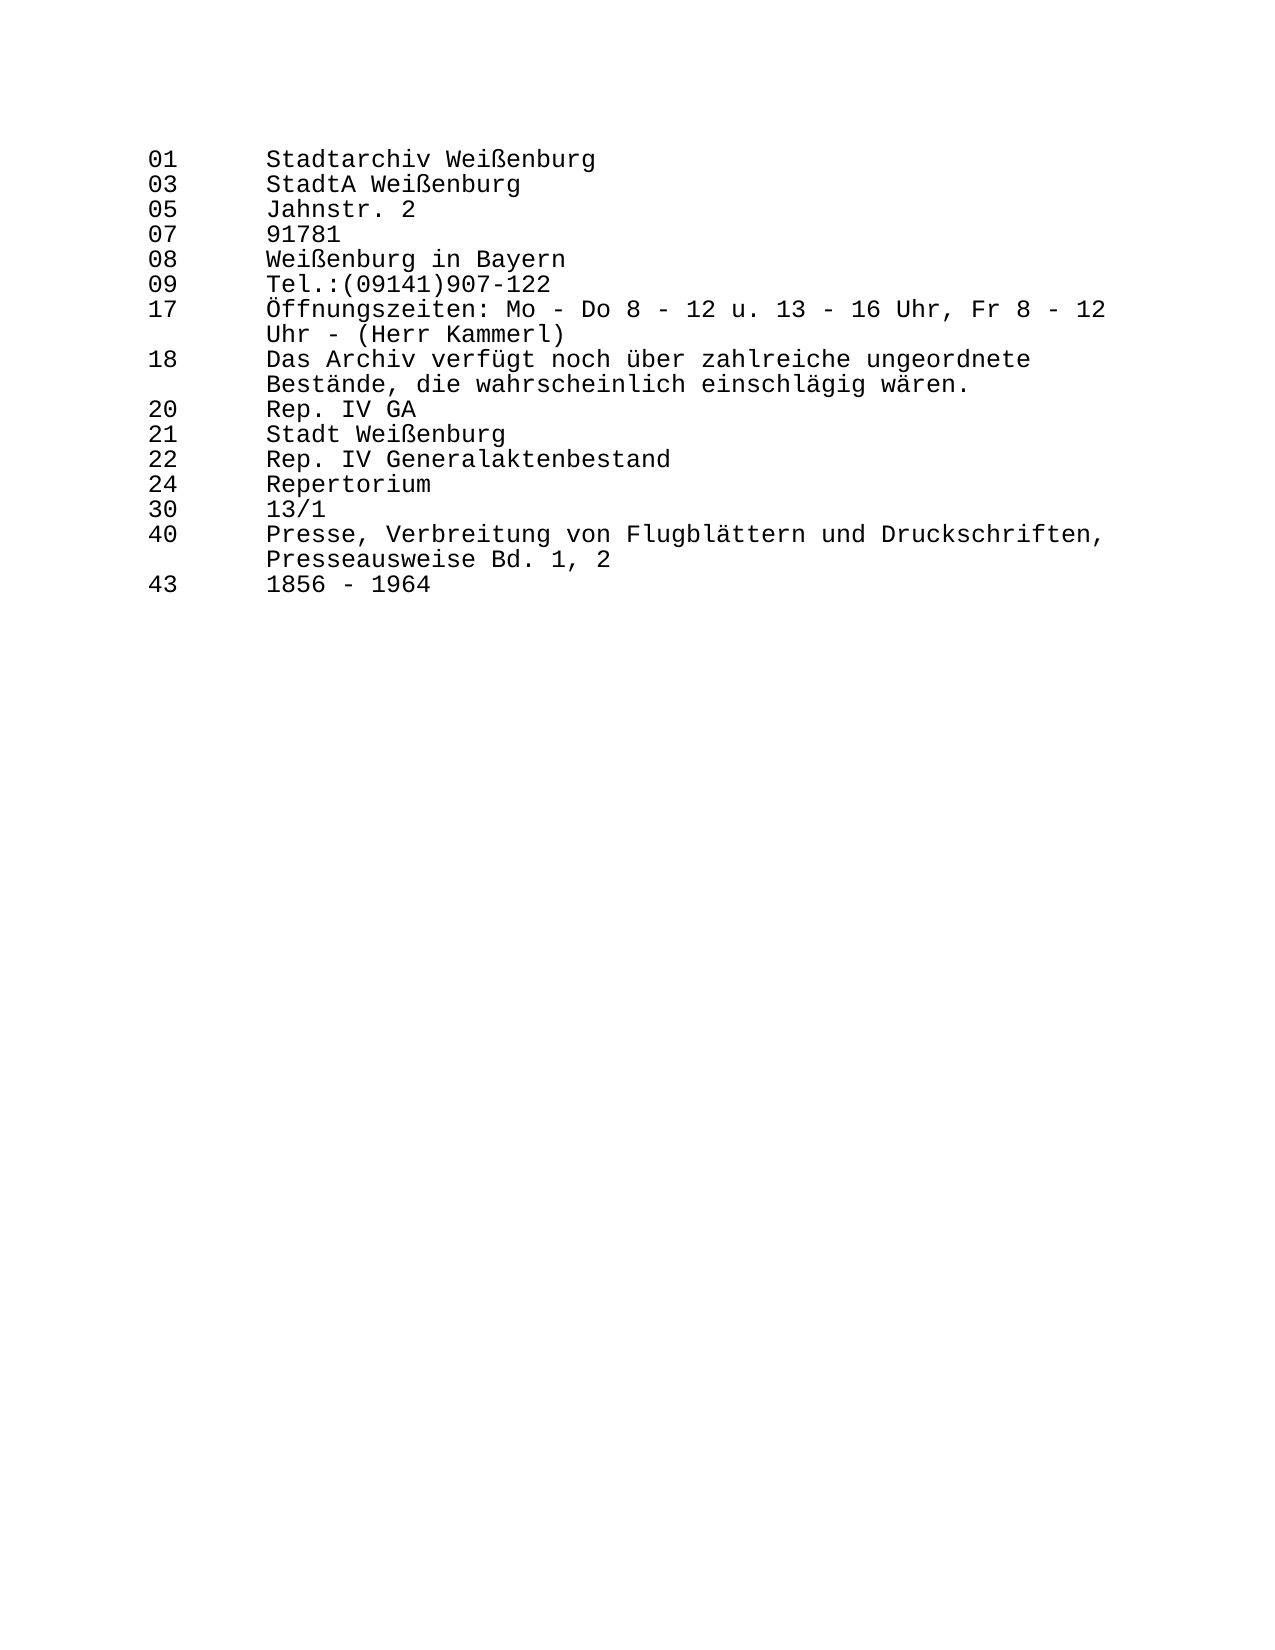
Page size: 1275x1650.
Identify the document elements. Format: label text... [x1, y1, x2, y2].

text 09 Tel.:(09141)907-122 [148, 273, 1127, 298]
text 08 Weißenburg in Bayern [148, 248, 1127, 273]
text 07 91781 [148, 223, 1127, 248]
text 18 Das Archiv verfügt noch über zahlreiche ungeordnete Bestände, die wahrscheinlich einschlägig wären. [148, 348, 1127, 398]
text 22 Rep. IV Generalaktenbestand [148, 448, 1127, 473]
text 17 Öffnungszeiten: Mo - Do 8 - 12 u. 13 - 16 Uhr, Fr 8 - 12 Uhr - (Herr Kammerl) [148, 298, 1127, 348]
text 05 Jahnstr. 2 [148, 198, 1127, 223]
text 21 Stadt Weißenburg [148, 423, 1127, 448]
text 43 1856 - 1964 [148, 573, 1127, 598]
text 40 s[Presse]s, s[Verbreitung von s[Flugblätter]sn und s[Druckschriften]s]s, Presseausweise Bd. 1, 2 [148, 523, 1127, 573]
text 03 StadtA Weißenburg [148, 173, 1127, 198]
text 30 13/1 [148, 498, 1127, 523]
text 01 Stadtarchiv Weißenburg [148, 148, 1127, 173]
text 24 Repertorium [148, 473, 1127, 498]
text 20 Rep. IV GA [148, 398, 1127, 423]
